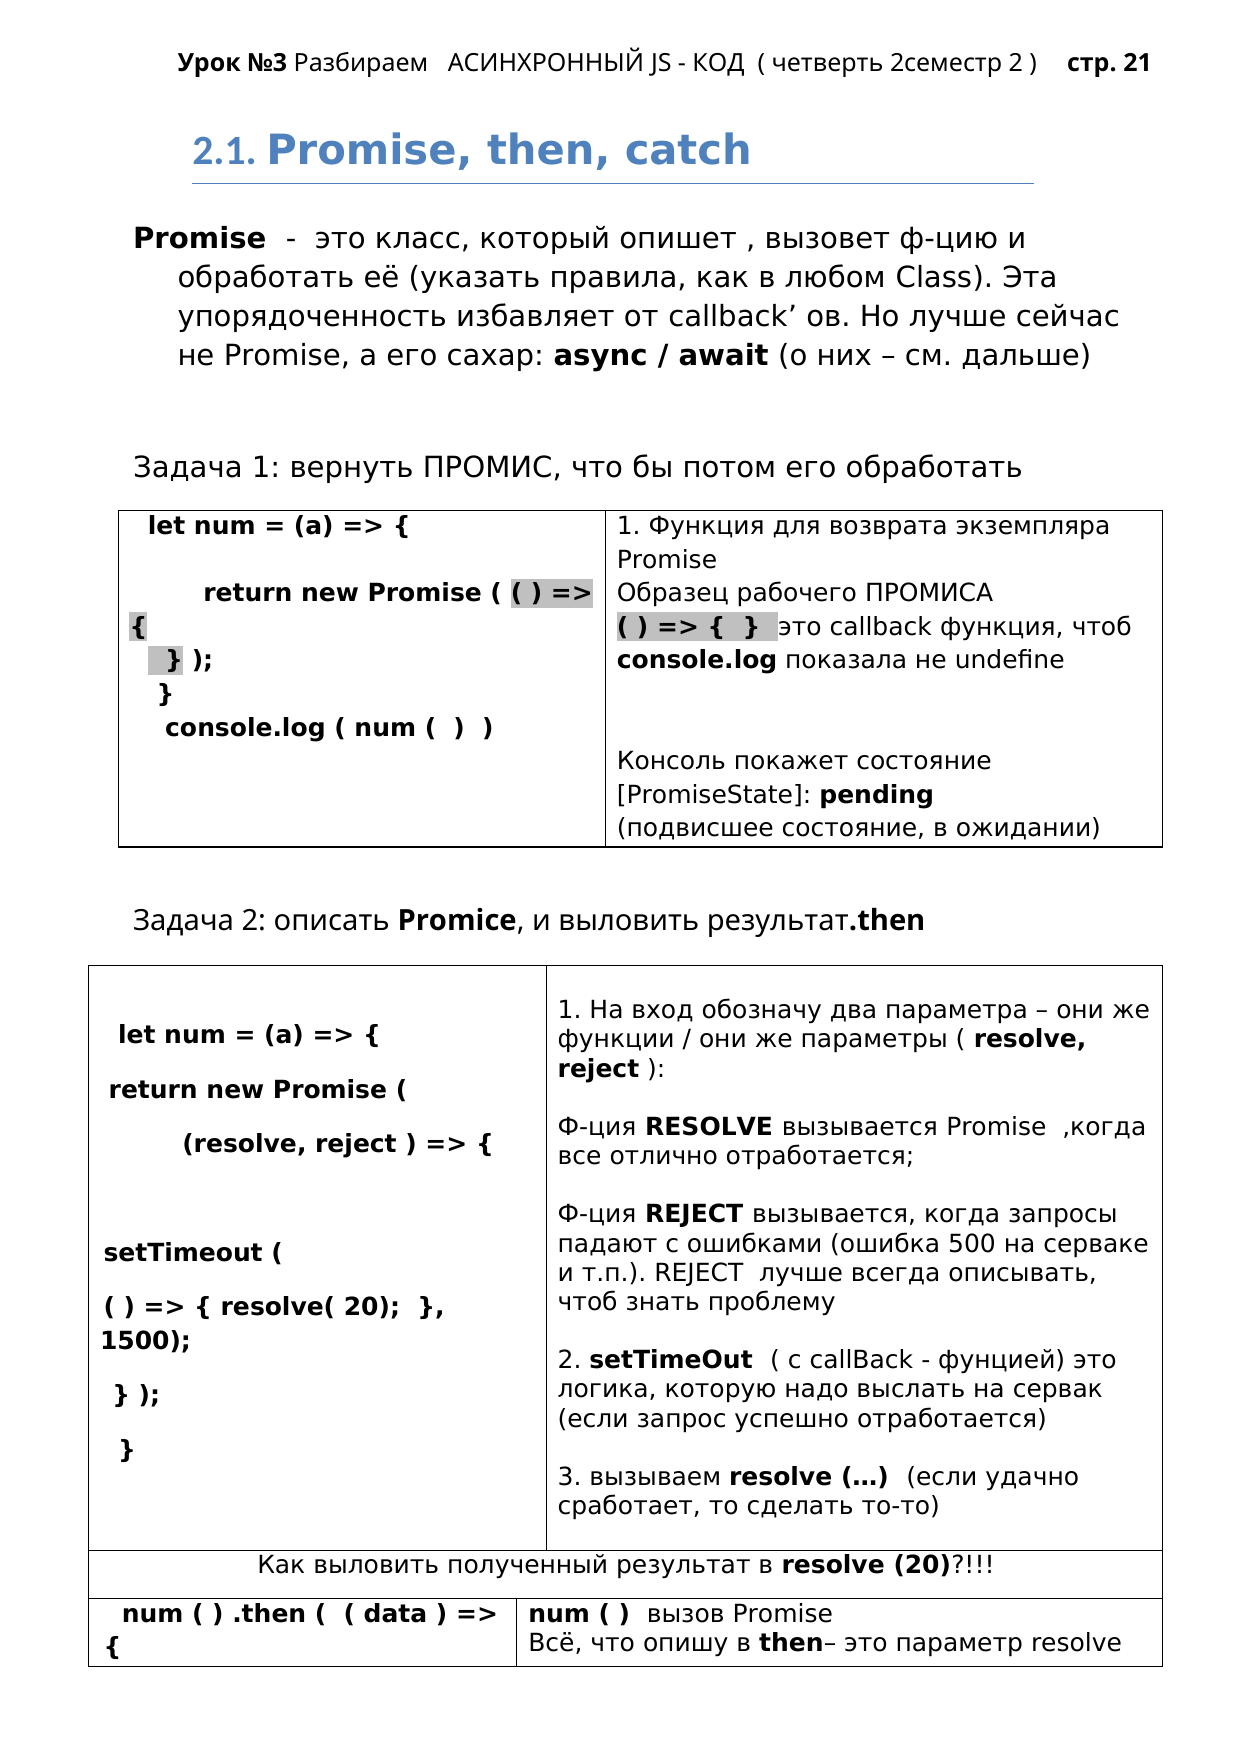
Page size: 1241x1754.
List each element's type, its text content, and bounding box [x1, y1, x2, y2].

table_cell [517, 1599, 1162, 1666]
text Задача 1: вернуть ПРОМИС, что бы потом его обработать [133, 451, 1152, 484]
table_header let num = (a) => { return new Promise ( (resolve, reject ) => { setTimeout ( ( ) => { resolve( 20); }, 1500); } ); } [89, 966, 546, 1549]
text 2.1. Promise, then, catch [192, 124, 1034, 183]
table_cell Как выловить полученный результат в resolve (20)?!!! [89, 1551, 1162, 1598]
table_header let num = (a) => { return new Promise ( ( ) => { } ); } console.log ( num ( ) ) [119, 511, 605, 846]
text Promise - это класс, который опишет , вызовет ф-цию и обработать её (указать правила, как в любом Class). Эта упорядоченность избавляет от callback’ ов. Но лучше сейчас не Promise, а его сахар: async / await (о них – см. дальше) [133, 221, 1152, 372]
text Задача 2: описать Promice, и выловить результат.then [133, 899, 1152, 938]
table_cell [89, 1599, 516, 1666]
table_header 1. На вход обозначу два параметра – они же функции / они же параметры ( resolve, reject ): Ф-ция RESOLVE вызывается Promise ,когда все отлично отработается; Ф-ция REJECT вызывается, когда запросы падают с ошибками (ошибка 500 на серваке и т.п.). REJECT лучше всегда описывать, чтоб знать проблему 2. setTimeOut ( с callBack - фунцией) это логика, которую надо выслать на сервак (если запрос успешно отработается) 3. вызываем resolve (…) (если удачно сработает, то сделать то-то) [547, 966, 1162, 1549]
table_header 1. Функция для возврата экземпляра Promise Образец рабочего ПРОМИСА ( ) => { } это callback функция, чтоб console.log показала не undefine Консоль покажет состояние [PromiseState]: pending (подвисшее состояние, в ожидании) [606, 511, 1162, 846]
